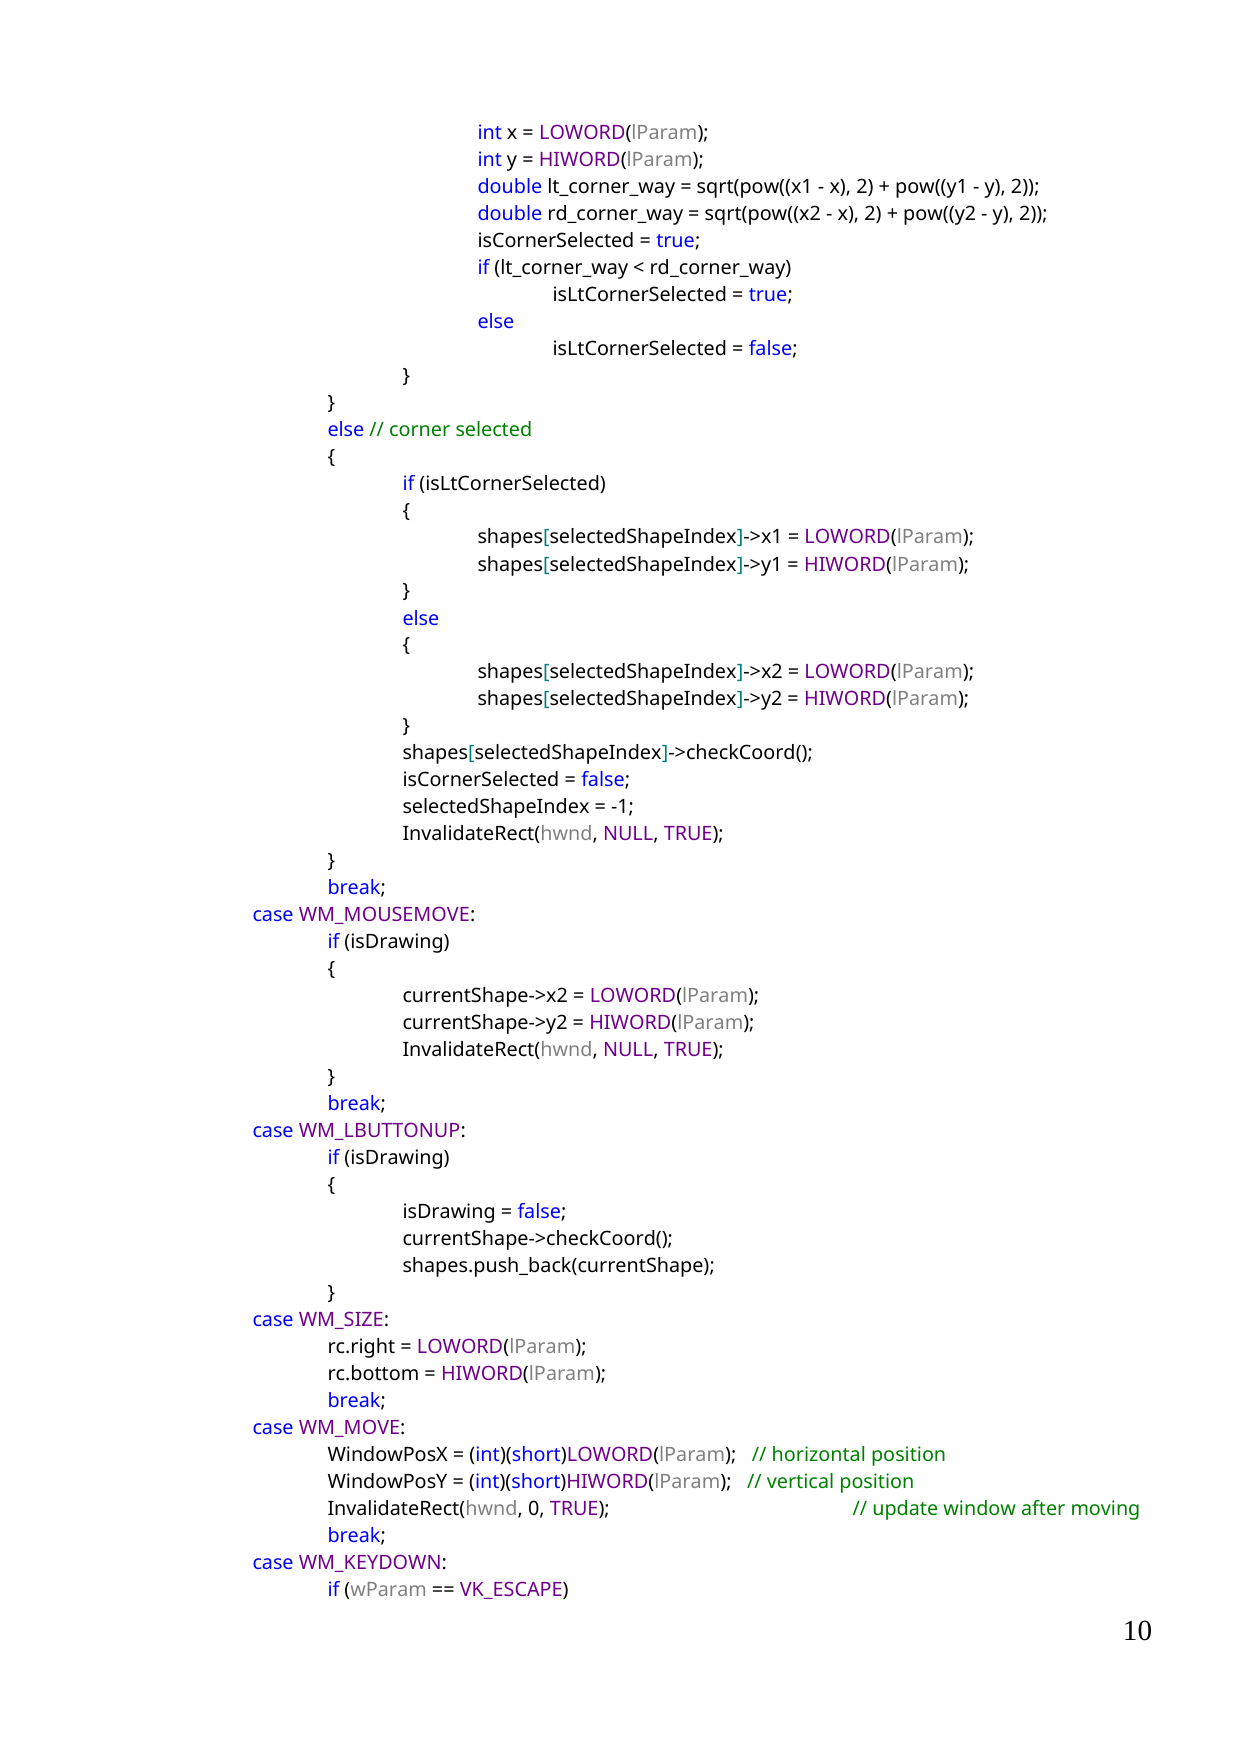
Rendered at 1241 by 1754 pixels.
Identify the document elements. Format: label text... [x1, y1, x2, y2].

text rc.bottom = HIWORD(lParam); [177, 1359, 1152, 1386]
text InvalidateRect(hwnd, NULL, TRUE); [177, 1035, 1152, 1062]
text InvalidateRect(hwnd, 0, TRUE); // update window after moving [177, 1494, 1152, 1521]
text case WM_KEYDOWN: [177, 1548, 1152, 1575]
text shapes[selectedShapeIndex]->y2 = HIWORD(lParam); [177, 685, 1152, 712]
text isDrawing = false; [177, 1197, 1152, 1224]
text if (wParam == VK_ESCAPE) [177, 1575, 1152, 1602]
text shapes[selectedShapeIndex]->checkCoord(); [177, 739, 1152, 766]
text if (isDrawing) [177, 1143, 1152, 1170]
text { [177, 442, 1152, 469]
text { [177, 1170, 1152, 1197]
text else [177, 604, 1152, 631]
text WindowPosX = (int)(short)LOWORD(lParam); // horizontal position [177, 1440, 1152, 1467]
text WindowPosY = (int)(short)HIWORD(lParam); // vertical position [177, 1467, 1152, 1494]
text shapes.push_back(currentShape); [177, 1251, 1152, 1278]
text break; [177, 1386, 1152, 1413]
text else // corner selected [177, 415, 1152, 442]
text case WM_MOUSEMOVE: [177, 901, 1152, 927]
text if (lt_corner_way < rd_corner_way) [177, 253, 1152, 280]
text currentShape->y2 = HIWORD(lParam); [177, 1008, 1152, 1035]
text case WM_LBUTTONUP: [177, 1116, 1152, 1143]
text currentShape->checkCoord(); [177, 1224, 1152, 1251]
text case WM_MOVE: [177, 1413, 1152, 1440]
text } [177, 577, 1152, 604]
text shapes[selectedShapeIndex]->x2 = LOWORD(lParam); [177, 658, 1152, 685]
text { [177, 954, 1152, 981]
text isCornerSelected = false; [177, 766, 1152, 793]
text shapes[selectedShapeIndex]->y1 = HIWORD(lParam); [177, 550, 1152, 577]
text break; [177, 1089, 1152, 1116]
text } [177, 388, 1152, 415]
text } [177, 712, 1152, 739]
text } [177, 1278, 1152, 1305]
text isLtCornerSelected = true; [177, 280, 1152, 307]
text double rd_corner_way = sqrt(pow((x2 - x), 2) + pow((y2 - y), 2)); [177, 199, 1152, 226]
text } [177, 847, 1152, 873]
text shapes[selectedShapeIndex]->x1 = LOWORD(lParam); [177, 523, 1152, 550]
text isCornerSelected = true; [177, 226, 1152, 253]
text break; [177, 1521, 1152, 1548]
text int x = LOWORD(lParam); [177, 118, 1152, 145]
text case WM_SIZE: [177, 1305, 1152, 1332]
text rc.right = LOWORD(lParam); [177, 1332, 1152, 1359]
text if (isDrawing) [177, 927, 1152, 954]
text break; [177, 873, 1152, 901]
text } [177, 1062, 1152, 1089]
text InvalidateRect(hwnd, NULL, TRUE); [177, 819, 1152, 847]
text currentShape->x2 = LOWORD(lParam); [177, 981, 1152, 1008]
text int y = HIWORD(lParam); [177, 145, 1152, 172]
text selectedShapeIndex = -1; [177, 793, 1152, 819]
text if (isLtCornerSelected) [177, 469, 1152, 496]
text else [177, 307, 1152, 334]
text double lt_corner_way = sqrt(pow((x1 - x), 2) + pow((y1 - y), 2)); [177, 172, 1152, 199]
text { [177, 496, 1152, 523]
text } [177, 361, 1152, 388]
text isLtCornerSelected = false; [177, 334, 1152, 361]
text { [177, 631, 1152, 658]
